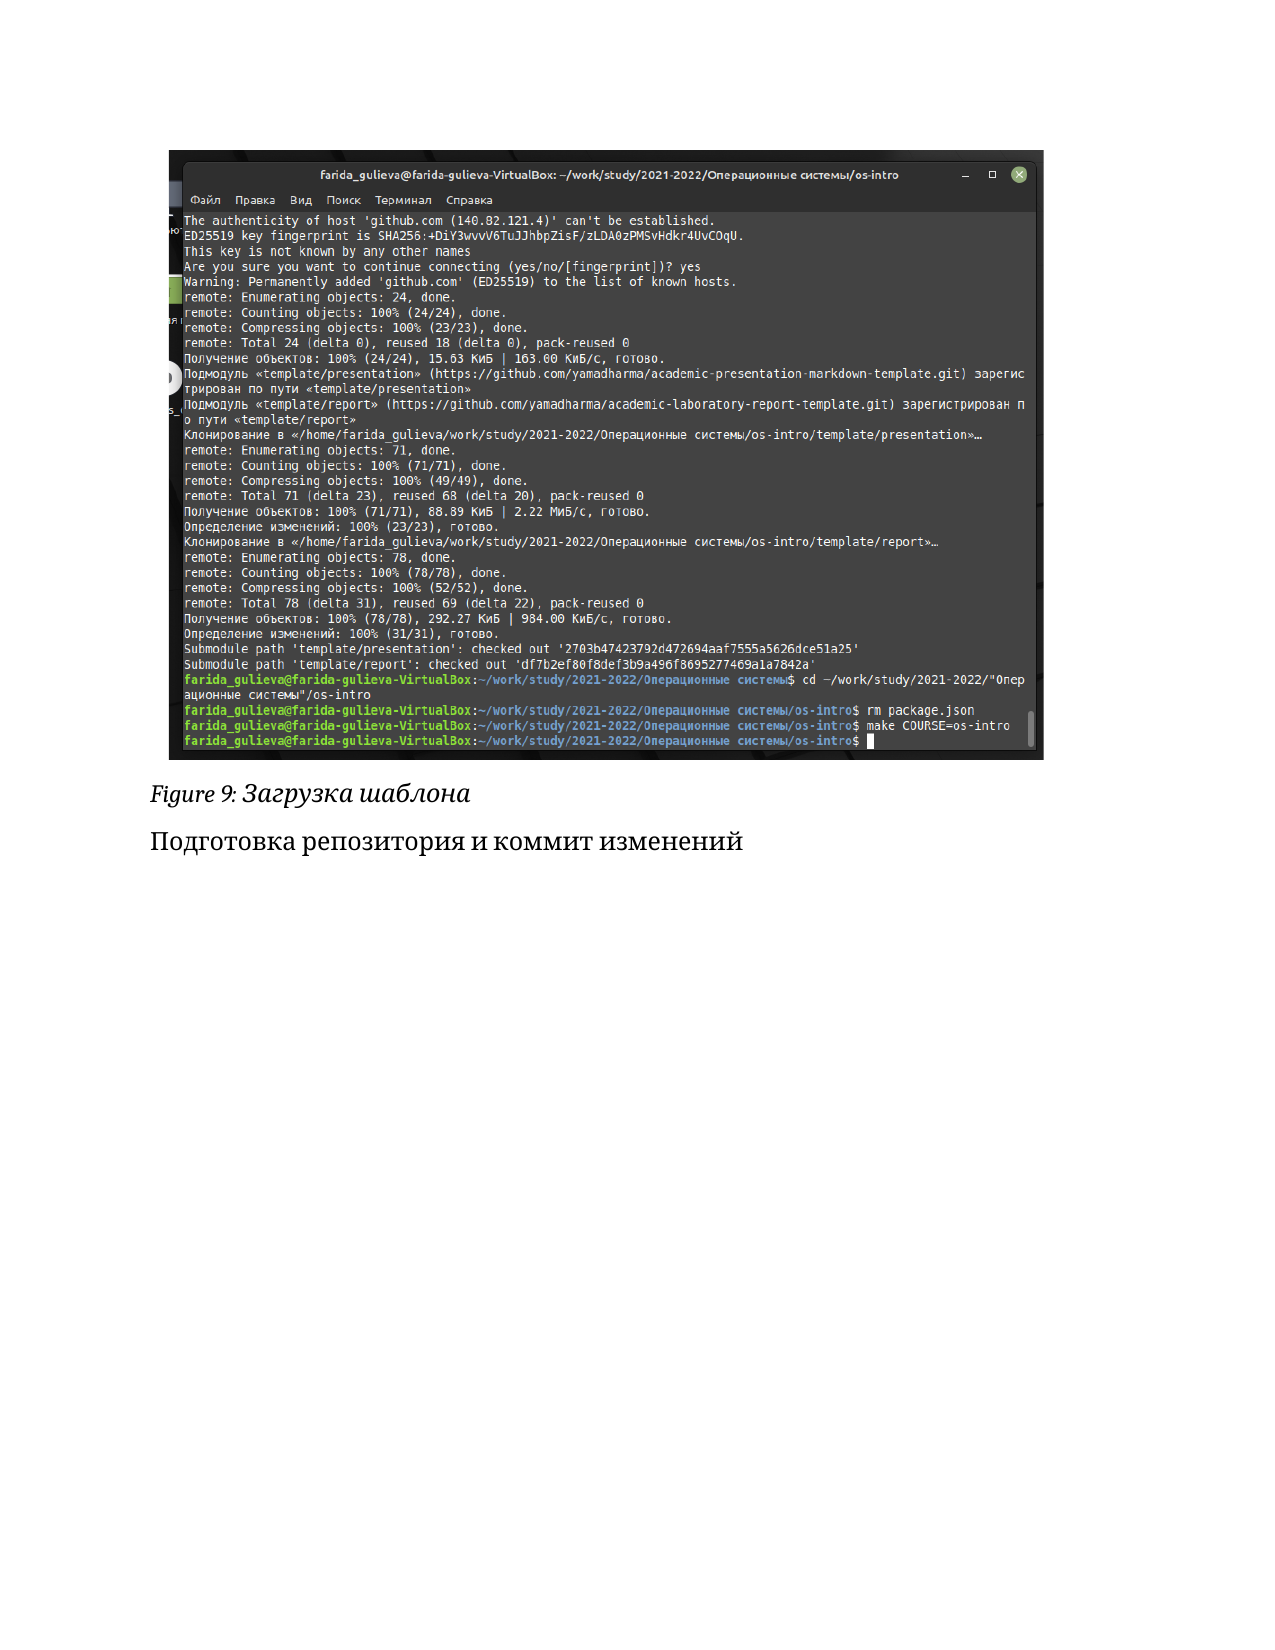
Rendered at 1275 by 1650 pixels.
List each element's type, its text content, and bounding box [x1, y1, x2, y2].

text Подготовка репозитория и коммит изменений [150, 828, 1125, 856]
text Figure 9: Загрузка шаблона [150, 780, 1125, 809]
picture [168, 150, 1044, 760]
